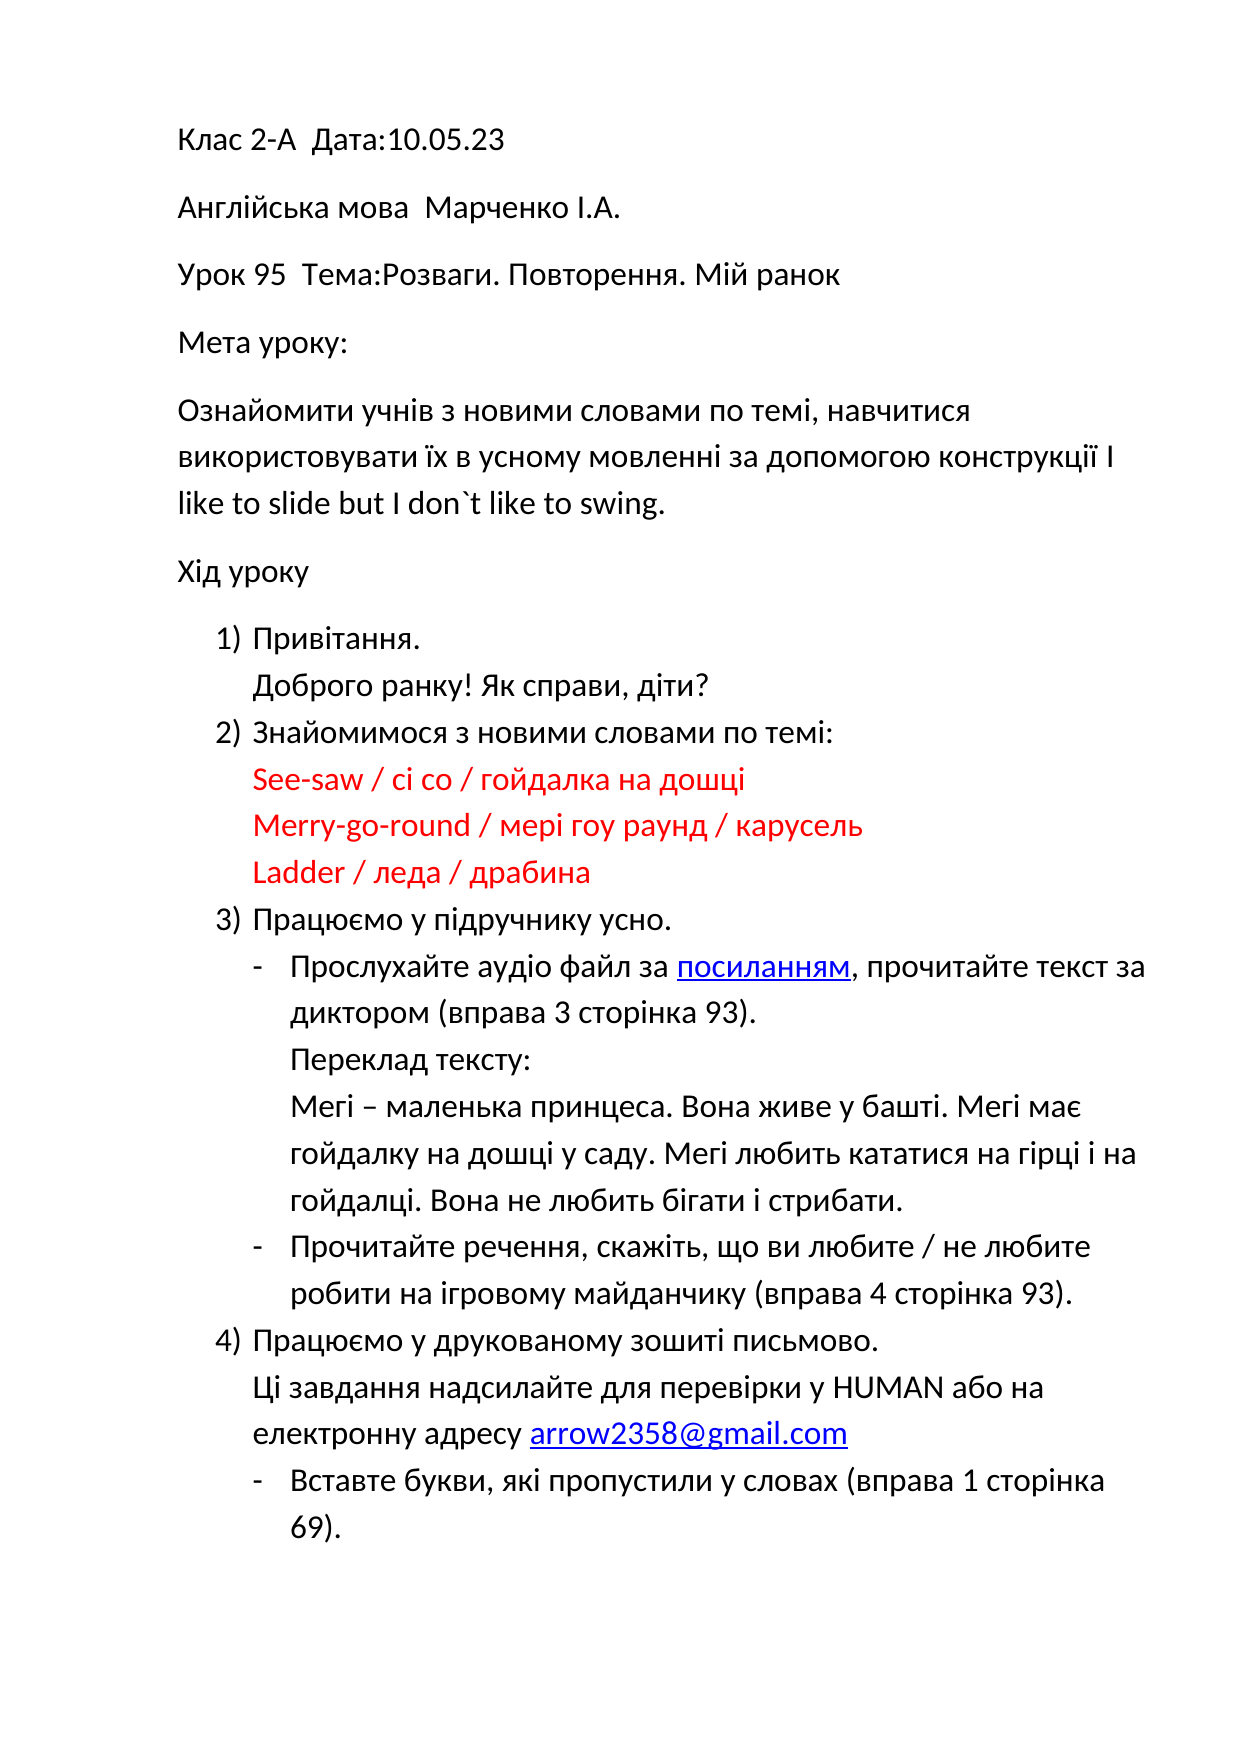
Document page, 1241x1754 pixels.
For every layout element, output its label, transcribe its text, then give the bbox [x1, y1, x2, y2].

list See-saw / сі со / гойдалка на дошці [252, 758, 1152, 798]
list Доброго ранку! Як справи, діти? [252, 664, 1152, 705]
text Урок 95 Тема:Розваги. Повторення. Мій ранок [177, 253, 1152, 294]
list Ці завдання надсилайте для перевірки у HUMAN або на електронну адресу arrow2358@gmail.com [252, 1366, 1152, 1453]
text Мета уроку: [177, 321, 1152, 362]
list Мегі – маленька принцеса. Вона живе у башті. Мегі має гойдалку на дошці у саду. Мегі любить кататися на гірці і на гойдалці. Вона не любить бігати і стрибати. [290, 1085, 1152, 1219]
text Ознайомити учнів з новими словами по темі, навчитися використовувати їх в усному мовленні за допомогою конструкції I like to slide but I don`t like to swing. [177, 388, 1152, 523]
list Працюємо у підручнику усно. [215, 898, 1152, 939]
list Прочитайте речення, скажіть, що ви любите / не любите робити на ігровому майданчику (вправа 4 сторінка 93). [252, 1225, 1152, 1313]
text Хід уроку [177, 550, 1152, 590]
list Знайомимося з новими словами по темі: [215, 711, 1152, 752]
list Працюємо у друкованому зошиті письмово. [215, 1319, 1152, 1359]
list Вставте букви, які пропустили у словах (вправа 1 сторінка 69). [252, 1459, 1152, 1547]
list Ladder / леда / драбина [252, 851, 1152, 892]
text Клас 2-А Дата:10.05.23 [177, 118, 1152, 159]
list Прослухайте аудіо файл за посиланням, прочитайте текст за диктором (вправа 3 сторінка 93). [252, 945, 1152, 1032]
list Привітання. [215, 617, 1152, 658]
list Merry-go-round / мері гоу раунд / карусель [252, 804, 1152, 845]
list Переклад тексту: [290, 1038, 1152, 1079]
text Англійська мова Марченко І.А. [177, 186, 1152, 226]
